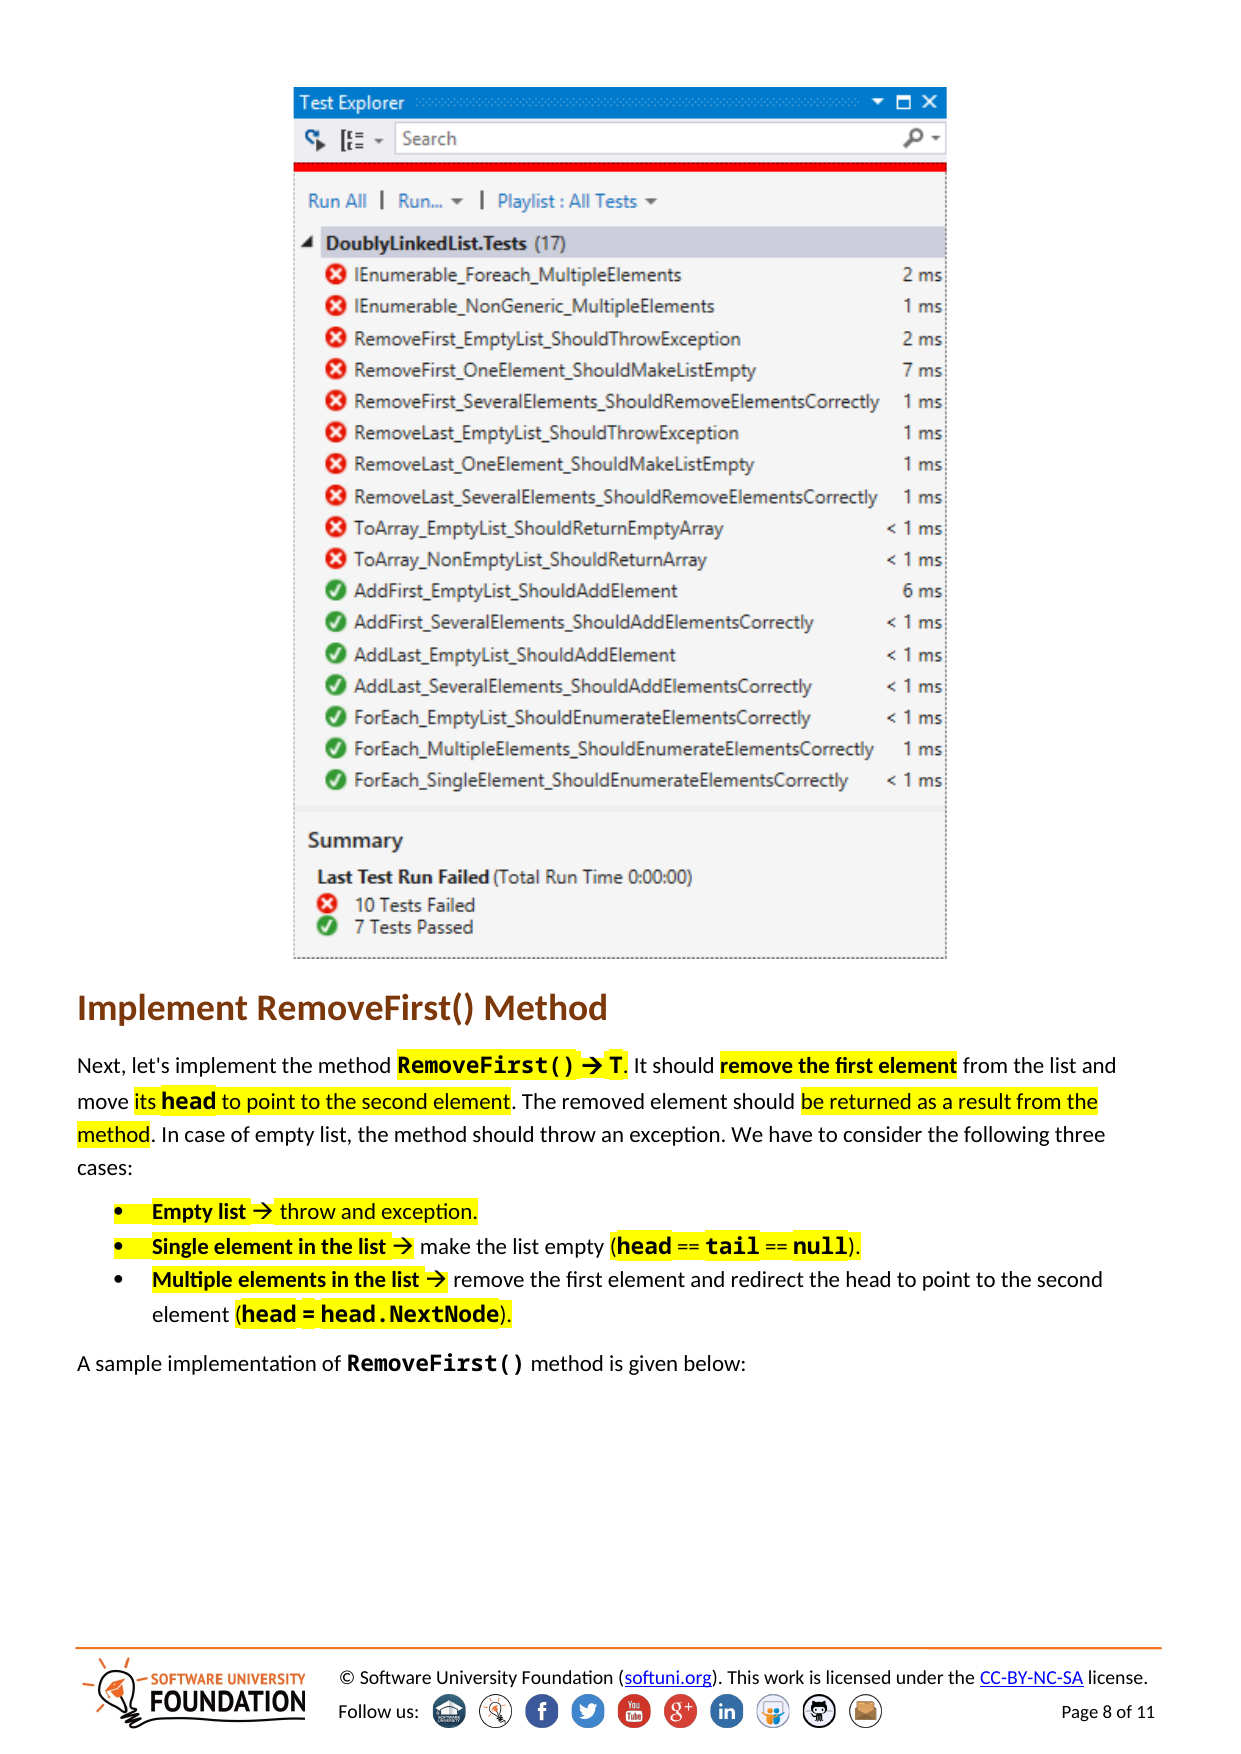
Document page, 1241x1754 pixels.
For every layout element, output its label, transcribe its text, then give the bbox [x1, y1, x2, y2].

list Single element in the list make the list empty (head == tail == null). [114, 1229, 1163, 1261]
picture [710, 1694, 744, 1728]
picture [849, 1694, 882, 1728]
picture [432, 1694, 466, 1728]
picture [479, 1694, 512, 1728]
text Next, let's implement the method RemoveFirst() T. It should remove the first element from the list and move its head to point to the second element. The removed element should be returned as a result from the method. In case of empty list, the method should throw an exception. We have to consider the following three cases: [77, 1049, 1163, 1181]
picture [293, 87, 947, 959]
text A sample implementation of RemoveFirst() method is given below: [77, 1347, 1163, 1378]
picture [802, 1694, 836, 1728]
list Empty list throw and exception. [114, 1197, 1163, 1225]
list Multiple elements in the list remove the first element and redirect the head to point to the second element (head = head.NextNode). [114, 1266, 1163, 1329]
picture [81, 1656, 305, 1729]
picture [571, 1694, 605, 1728]
picture [664, 1694, 697, 1728]
subtitle Implement RemoveFirst() Method [77, 984, 1163, 1030]
picture [617, 1694, 651, 1728]
picture [525, 1694, 559, 1728]
picture [756, 1694, 790, 1728]
